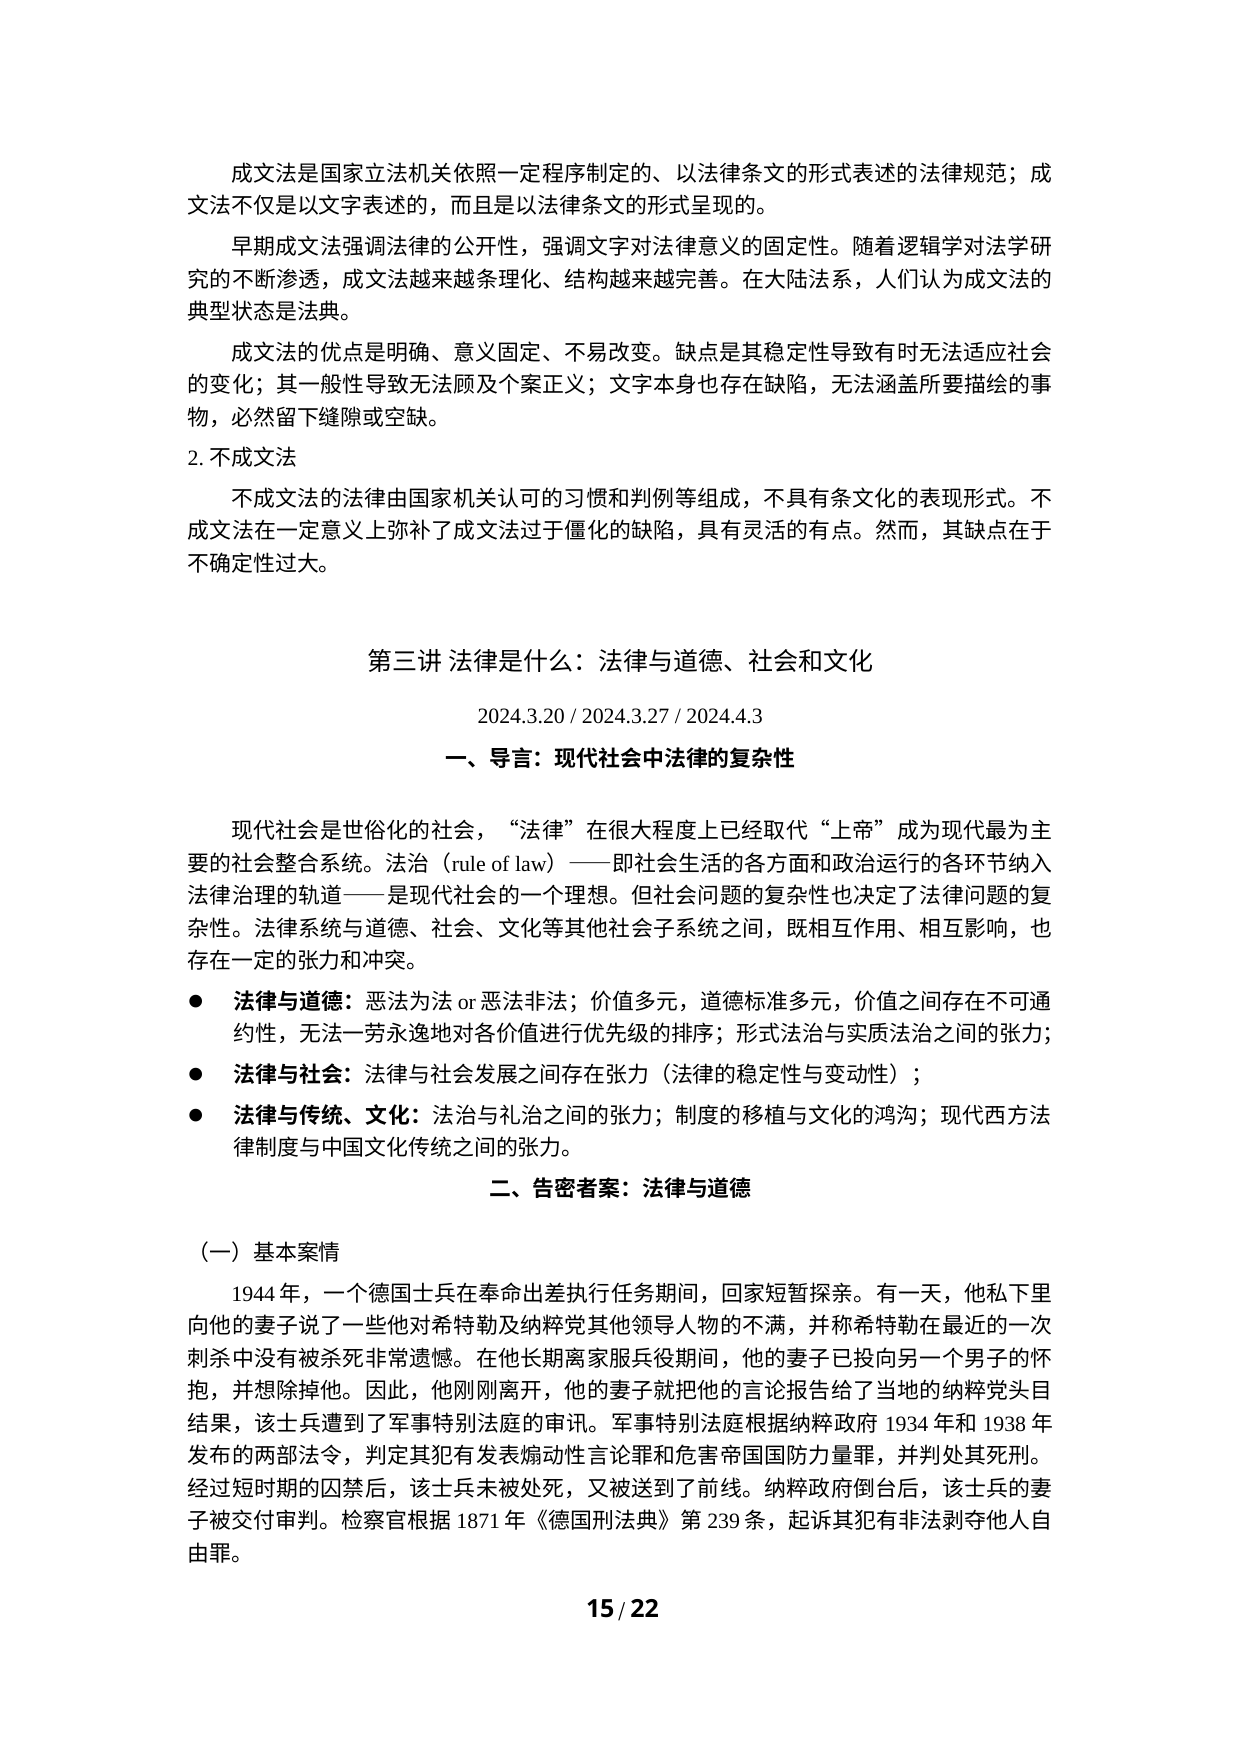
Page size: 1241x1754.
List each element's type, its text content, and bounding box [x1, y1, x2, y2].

text 不成文法的法律由国家机关认可的习惯和判例等组成，不具有条文化的表现形式。不成文法在一定意义上弥补了成文法过于僵化的缺陷，具有灵活的有点。然而，其缺点在于不确定性过大。 [187, 481, 1053, 578]
text 2. 不成文法 [187, 440, 1053, 472]
text 二、告密者案：法律与道德 [187, 1170, 1053, 1203]
text 现代社会是世俗化的社会，“法律”在很大程度上已经取代“上帝”成为现代最为主要的社会整合系统。法治（rule of law）——即社会生活的各方面和政治运行的各环节纳入法律治理的轨道——是现代社会的一个理想。但社会问题的复杂性也决定了法律问题的复杂性。法律系统与道德、社会、文化等其他社会子系统之间，既相互作用、相互影响，也存在一定的张力和冲突。 [187, 813, 1053, 975]
text 1944年，一个德国士兵在奉命出差执行任务期间，回家短暂探亲。有一天，他私下里向他的妻子说了一些他对希特勒及纳粹党其他领导人物的不满，并称希特勒在最近的一次刺杀中没有被杀死非常遗憾。在他长期离家服兵役期间，他的妻子已投向另一个男子的怀抱，并想除掉他。因此，他刚刚离开，他的妻子就把他的言论报告给了当地的纳粹党头目。结果，该士兵遭到了军事特别法庭的审讯。军事特别法庭根据纳粹政府1934年和1938年发布的两部法令，判定其犯有发表煽动性言论罪和危害帝国国防力量罪，并判处其死刑。经过短时期的囚禁后，该士兵未被处死，又被送到了前线。纳粹政府倒台后，该士兵的妻子被交付审判。检察官根据1871年《德国刑法典》第239条，起诉其犯有非法剥夺他人自由罪。 [187, 1275, 1053, 1568]
text 2024.3.20 / 2024.3.27 / 2024.4.3 [187, 700, 1053, 732]
text 成文法的优点是明确、意义固定、不易改变。缺点是其稳定性导致有时无法适应社会的变化；其一般性导致无法顾及个案正义；文字本身也存在缺陷，无法涵盖所要描绘的事物，必然留下缝隙或空缺。 [187, 334, 1053, 432]
list 法律与道德：恶法为法or恶法非法；价值多元，道德标准多元，价值之间存在不可通约性，无法一劳永逸地对各价值进行优先级的排序；形式法治与实质法治之间的张力； [187, 983, 1053, 1048]
text 成文法是国家立法机关依照一定程序制定的、以法律条文的形式表述的法律规范；成文法不仅是以文字表述的，而且是以法律条文的形式呈现的。 [187, 156, 1053, 221]
list 法律与传统、文化：法治与礼治之间的张力；制度的移植与文化的鸿沟；现代西方法律制度与中国文化传统之间的张力。 [187, 1097, 1053, 1162]
text 一、导言：现代社会中法律的复杂性 [187, 741, 1053, 773]
list 法律与社会：法律与社会发展之间存在张力（法律的稳定性与变动性）； [187, 1057, 1053, 1089]
text 第三讲 法律是什么：法律与道德、社会和文化 [187, 627, 1053, 692]
text （一）基本案情 [187, 1234, 1053, 1267]
text 早期成文法强调法律的公开性，强调文字对法律意义的固定性。随着逻辑学对法学研究的不断渗透，成文法越来越条理化、结构越来越完善。在大陆法系，人们认为成文法的典型状态是法典。 [187, 229, 1053, 326]
